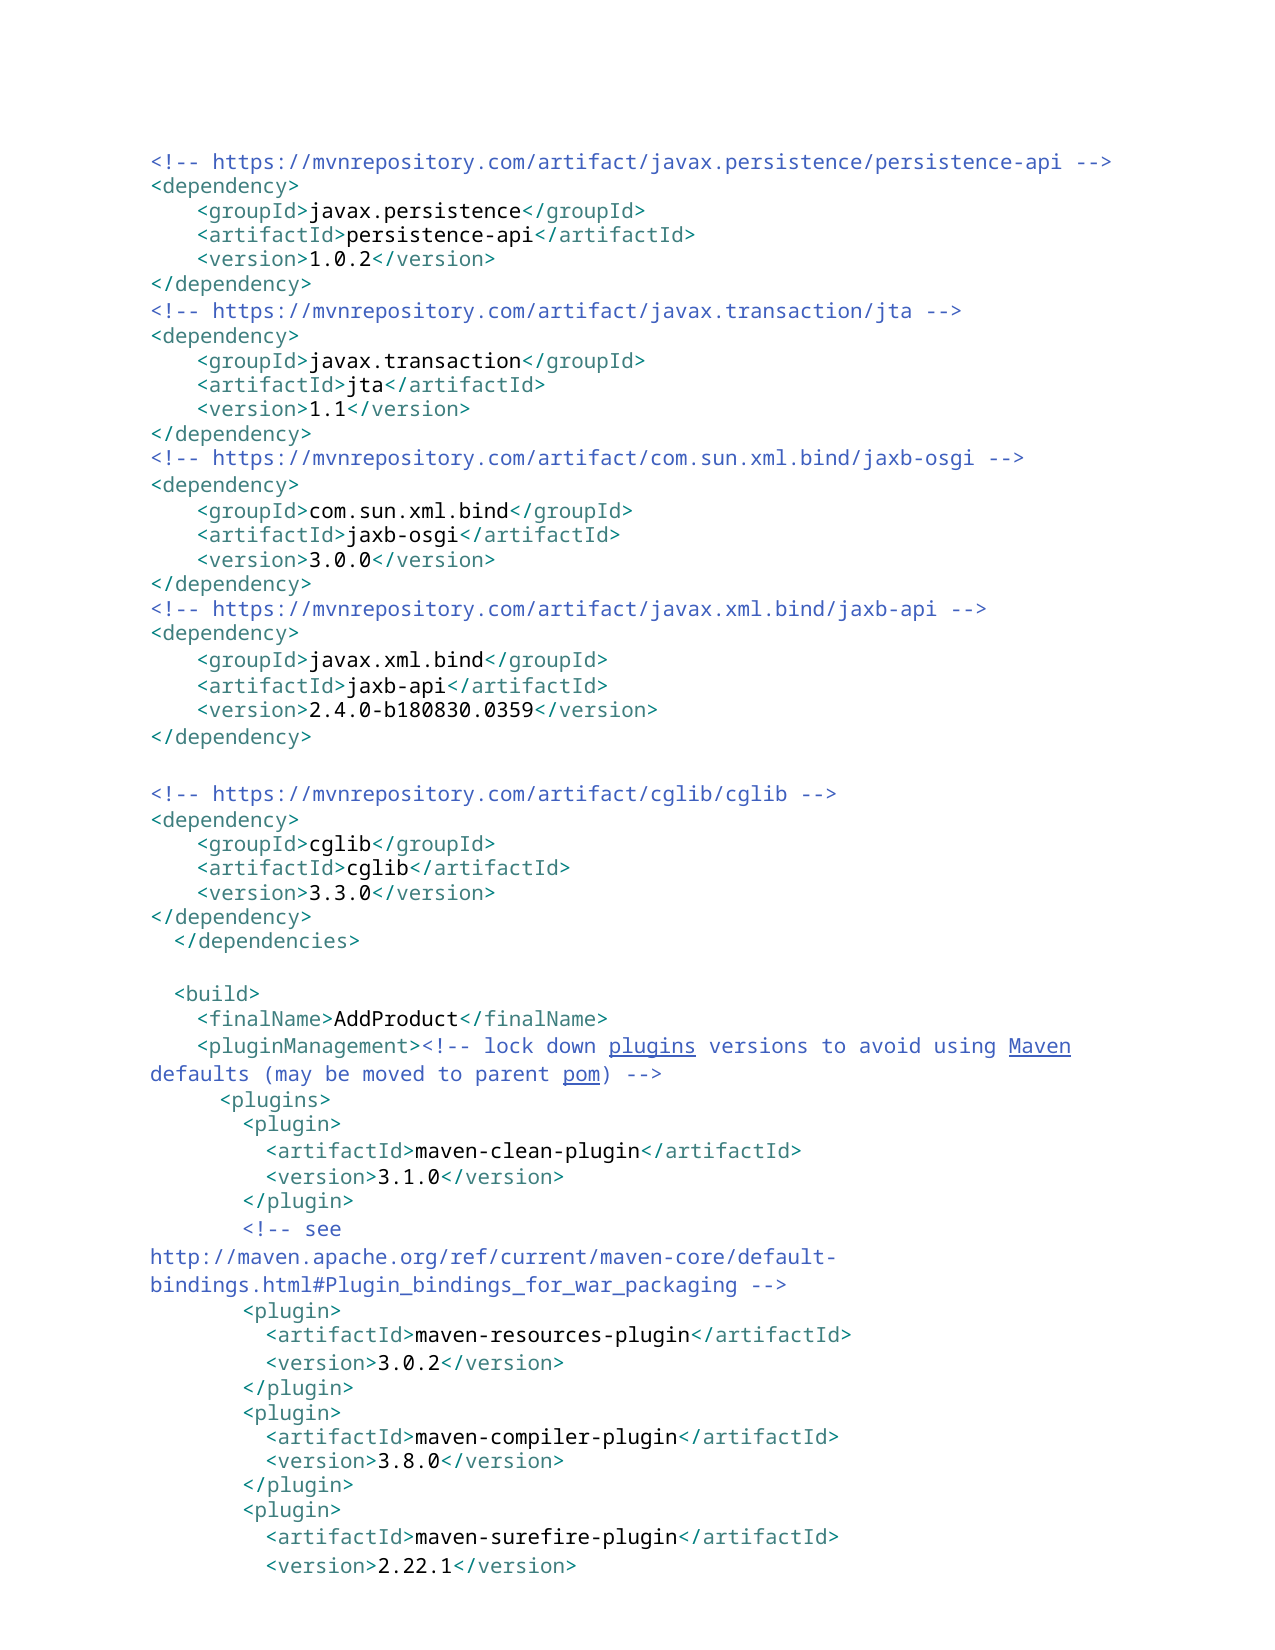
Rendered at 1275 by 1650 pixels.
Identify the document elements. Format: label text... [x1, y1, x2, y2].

text <!-- https://mvnrepository.com/artifact/javax.xml.bind/jaxb-api --> [150, 597, 1135, 621]
text <plugins> [219, 1088, 1135, 1112]
text </dependency> [150, 905, 1135, 929]
text <artifactId>maven-resources-plugin</artifactId> [265, 1323, 1135, 1348]
text <artifactId>maven-clean-plugin</artifactId> [265, 1136, 1135, 1165]
text <artifactId>jaxb-osgi</artifactId> [196, 523, 1135, 548]
text <plugin> [242, 1112, 1135, 1136]
text <artifactId>jaxb-api</artifactId> [196, 674, 1135, 698]
text <version>2.4.0-b180830.0359</version> [196, 698, 1135, 722]
text <groupId>javax.persistence</groupId> [196, 199, 1135, 223]
text <version>3.8.0</version> [265, 1449, 1135, 1473]
text <plugin> [242, 1498, 1135, 1522]
text </dependency> [150, 572, 1135, 596]
text </plugin> [242, 1473, 1135, 1498]
text <dependency> [150, 471, 1135, 499]
text <version>3.0.2</version> [265, 1348, 1135, 1376]
text <groupId>javax.xml.bind</groupId> [196, 645, 1135, 674]
text <artifactId>cglib</artifactId> [196, 856, 1135, 881]
text </dependencies> [173, 929, 1135, 954]
text <plugin> [242, 1401, 1135, 1425]
text <finalName>AddProduct</finalName> [196, 1007, 1135, 1031]
text <version>1.1</version> [196, 397, 1135, 422]
text <artifactId>maven-compiler-plugin</artifactId> [265, 1425, 1135, 1449]
text <!-- https://mvnrepository.com/artifact/com.sun.xml.bind/jaxb-osgi --> [150, 446, 1135, 470]
text </dependency> [150, 722, 1135, 751]
text <artifactId>jta</artifactId> [196, 373, 1135, 397]
text <dependency> [150, 174, 1135, 199]
text <!-- see http://maven.apache.org/ref/current/maven-core/default- bindings.html#Plugin_bindings_for_war_packaging --> [150, 1214, 977, 1299]
text <dependency> [150, 621, 1135, 645]
text <groupId>javax.transaction</groupId> [196, 349, 1135, 373]
text </dependency> [150, 272, 1135, 296]
text </plugin> [242, 1189, 1135, 1213]
text <version>3.1.0</version> [265, 1165, 1135, 1189]
text <groupId>com.sun.xml.bind</groupId> [196, 499, 1135, 523]
text <plugin> [242, 1299, 1135, 1323]
text <!-- https://mvnrepository.com/artifact/javax.persistence/persistence-api --> [150, 150, 1135, 174]
text <dependency> [150, 808, 1135, 832]
text <dependency> [150, 324, 1135, 349]
text <!-- https://mvnrepository.com/artifact/javax.transaction/jta --> [150, 296, 1135, 324]
text <artifactId>maven-surefire-plugin</artifactId> [265, 1522, 1135, 1551]
text <artifactId>persistence-api</artifactId> [196, 223, 1135, 247]
text <groupId>cglib</groupId> [196, 832, 1135, 856]
text </dependency> [150, 422, 1135, 446]
text <version>1.0.2</version> [196, 247, 1135, 272]
text <!-- https://mvnrepository.com/artifact/cglib/cglib --> [150, 779, 1135, 808]
text <build> [173, 982, 1135, 1007]
text </plugin> [242, 1376, 1135, 1401]
text <version>2.22.1</version> [265, 1551, 1135, 1579]
text <version>3.3.0</version> [196, 881, 1135, 905]
text <pluginManagement><!-- lock down plugins versions to avoid using Maven defaults (may be moved to parent pom) --> [150, 1031, 1103, 1088]
text <version>3.0.0</version> [196, 548, 1135, 572]
